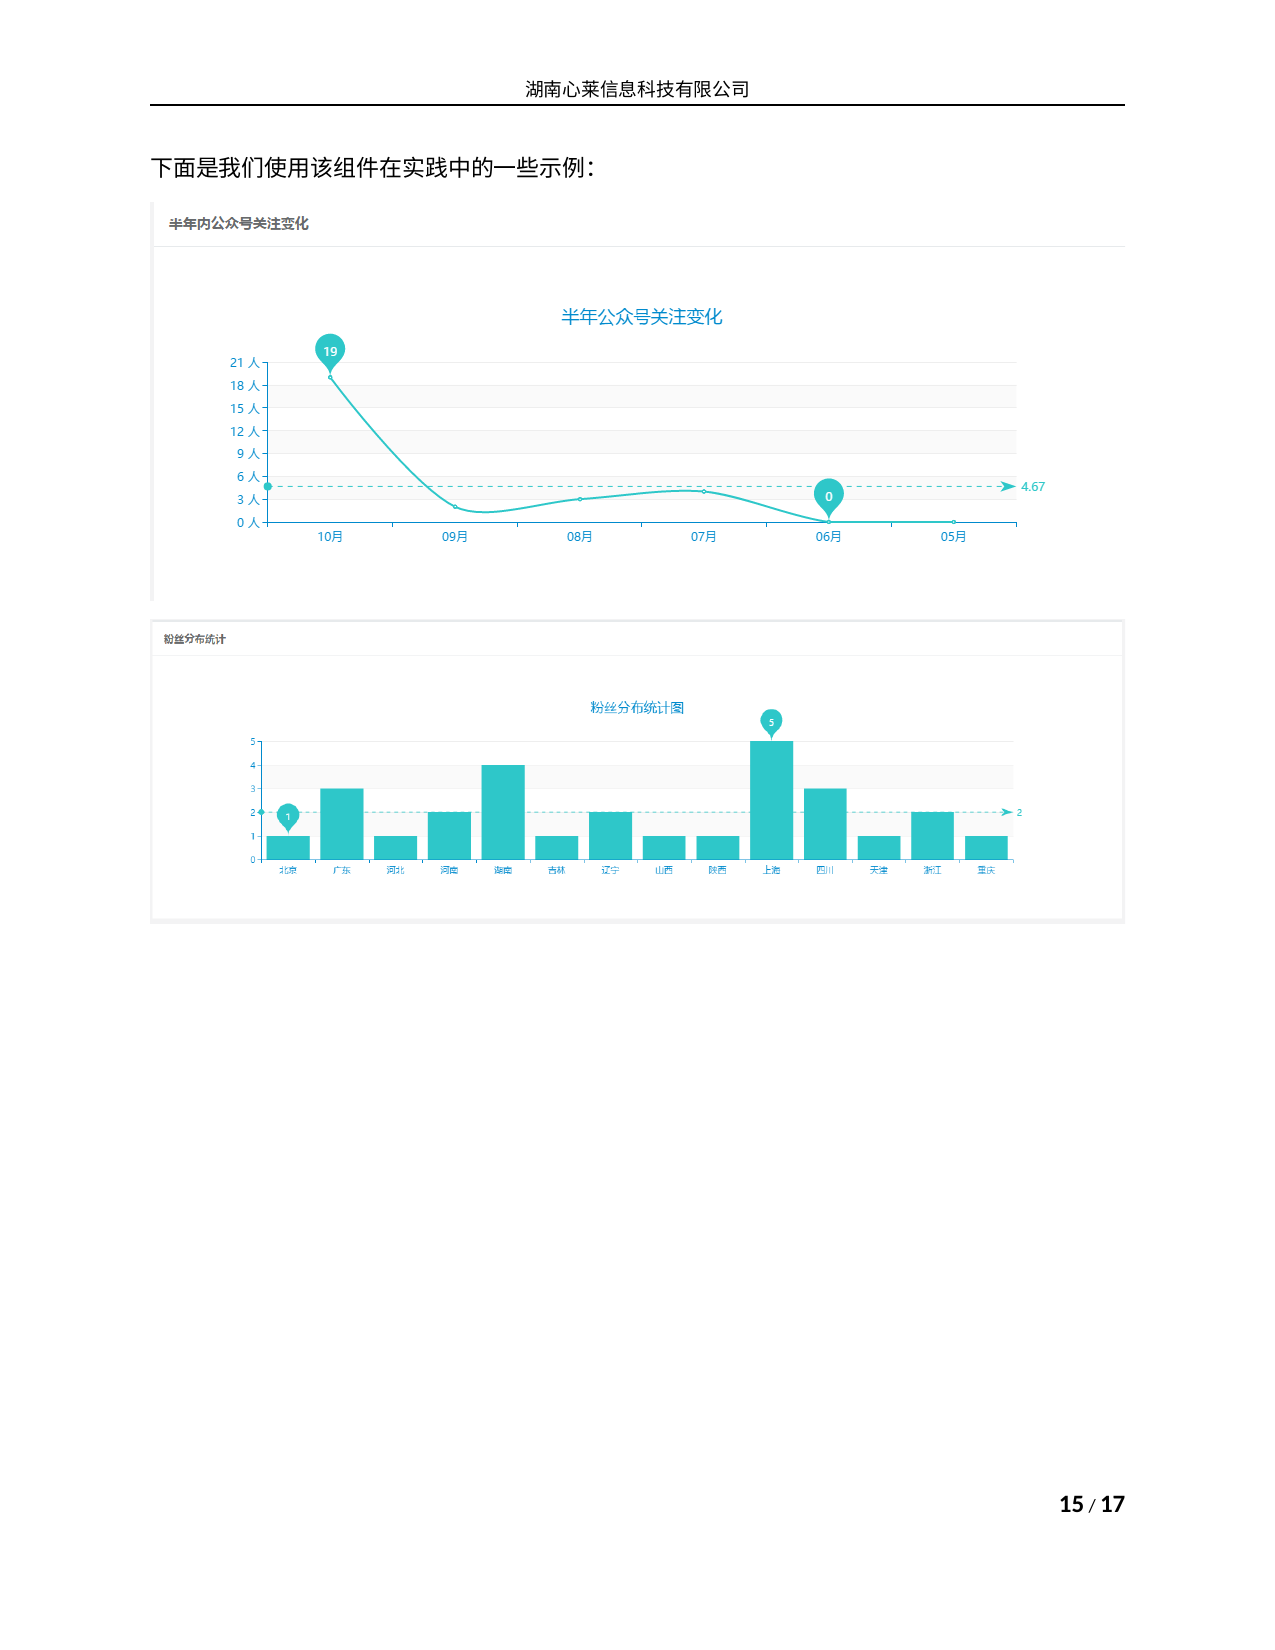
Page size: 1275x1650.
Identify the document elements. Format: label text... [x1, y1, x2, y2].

picture [150, 202, 1125, 601]
picture [150, 619, 1125, 924]
text 下面是我们使用该组件在实践中的一些示例： [150, 150, 1125, 183]
